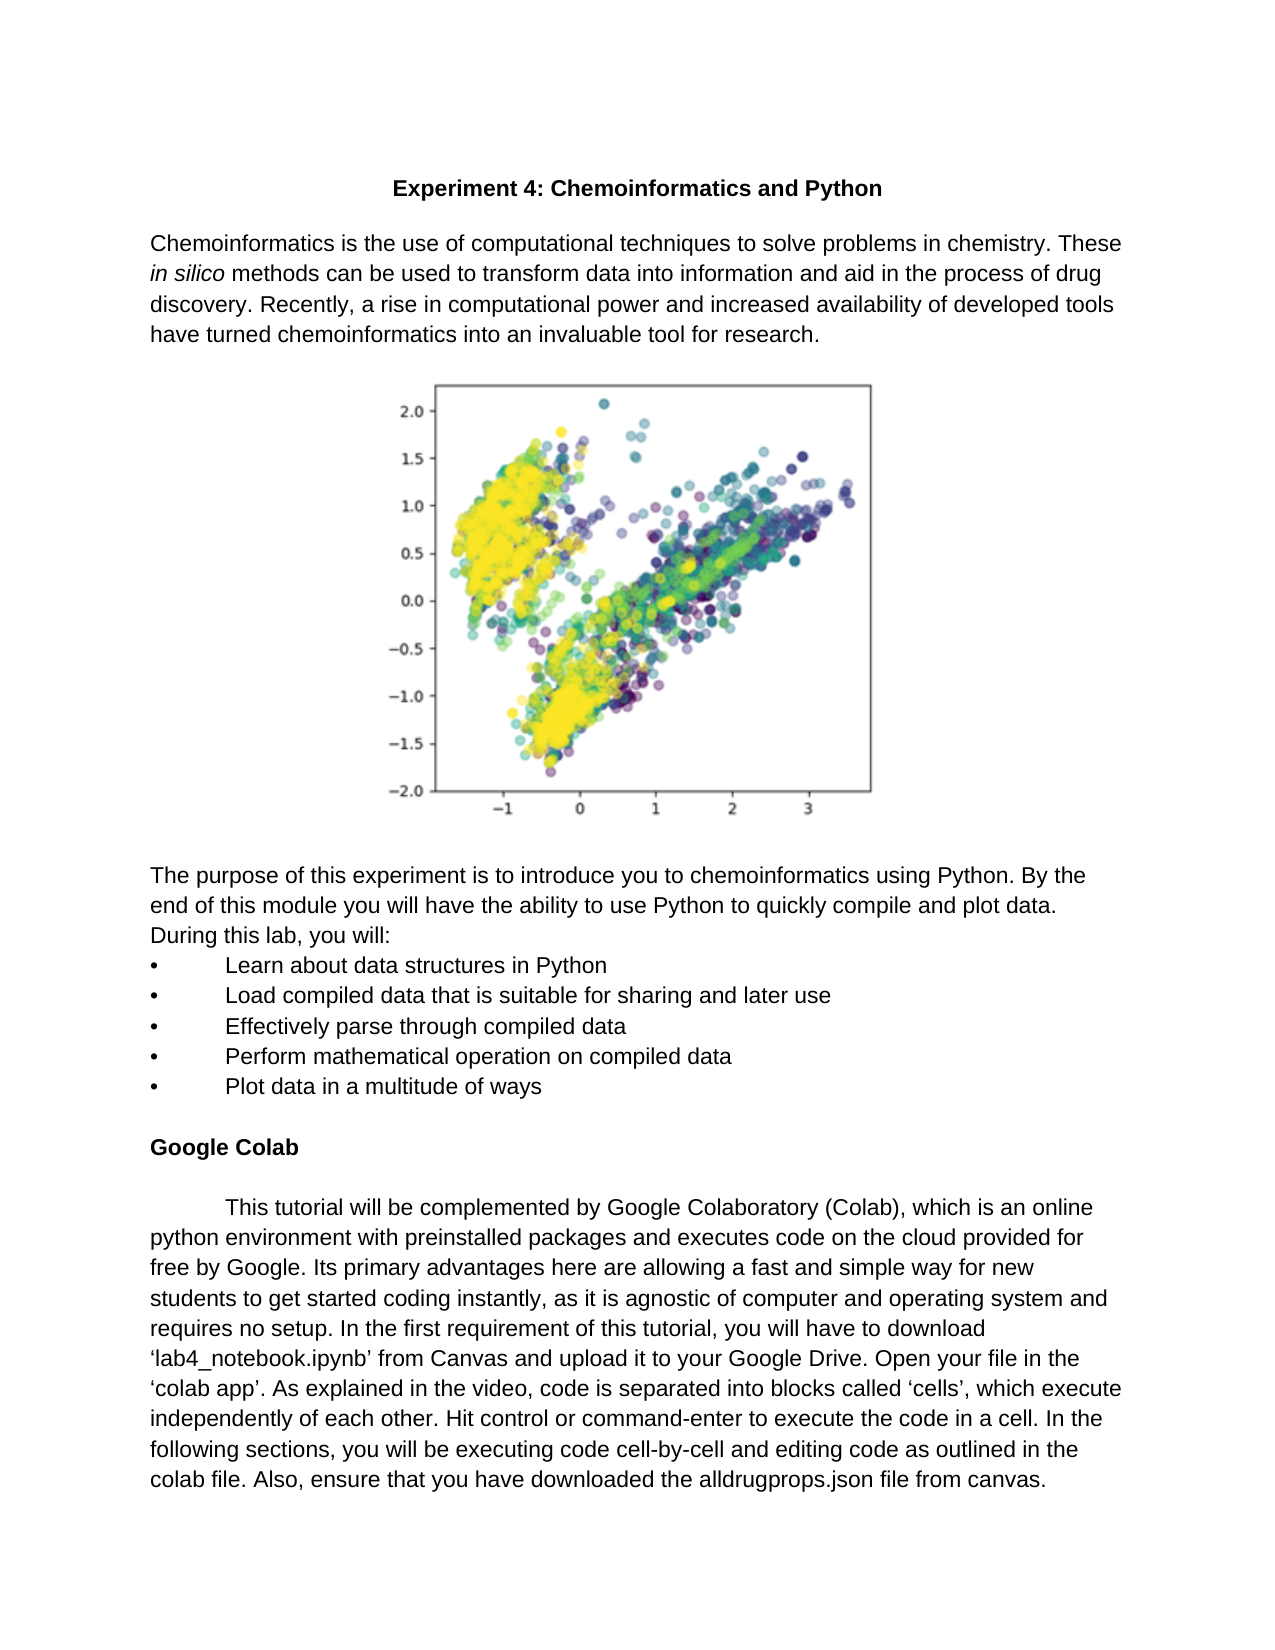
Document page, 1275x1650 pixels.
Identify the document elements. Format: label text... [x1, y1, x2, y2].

text During this lab, you will: [150, 922, 1125, 948]
text • Effectively parse through compiled data [150, 1013, 1125, 1039]
text • Perform mathematical operation on compiled data [150, 1043, 1125, 1069]
text Experiment 4: Chemoinformatics and Python [150, 175, 1125, 201]
text Chemoinformatics is the use of computational techniques to solve problems in chemistry. These in silico methods can be used to transform data into information and aid in the process of drug discovery. Recently, a rise in computational power and increased availability of developed tools have turned chemoinformatics into an invaluable tool for research. [150, 230, 1125, 347]
text • Learn about data structures in Python [150, 952, 1125, 979]
text Google Colab [150, 1133, 1125, 1160]
text The purpose of this experiment is to introduce you to chemoinformatics using Python. By the end of this module you will have the ability to use Python to quickly compile and plot data. [150, 862, 1125, 918]
text This tutorial will be complemented by Google Colaboratory (Colab), which is an online python environment with preinstalled packages and executes code on the cloud provided for free by Google. Its primary advantages here are allowing a fast and simple way for new students to get started coding instantly, as it is agnostic of computer and operating system and requires no setup. In the first requirement of this tutorial, you will have to download ‘lab4_notebook.ipynb’ from Canvas and upload it to your Google Drive. Open your file in the ‘colab app’. As explained in the video, code is separated into blocks called ‘cells’, which execute independently of each other. Hit control or command-enter to execute the code in a cell. In the following sections, you will be executing code cell-by-cell and editing code as outlined in the colab file. Also, ensure that you have downloaded the alldrugprops.json file from canvas. [150, 1194, 1125, 1492]
text • Plot data in a multitude of ways [150, 1073, 1125, 1099]
text • Load compiled data that is suitable for sharing and later use [150, 982, 1125, 1009]
picture [386, 376, 889, 828]
